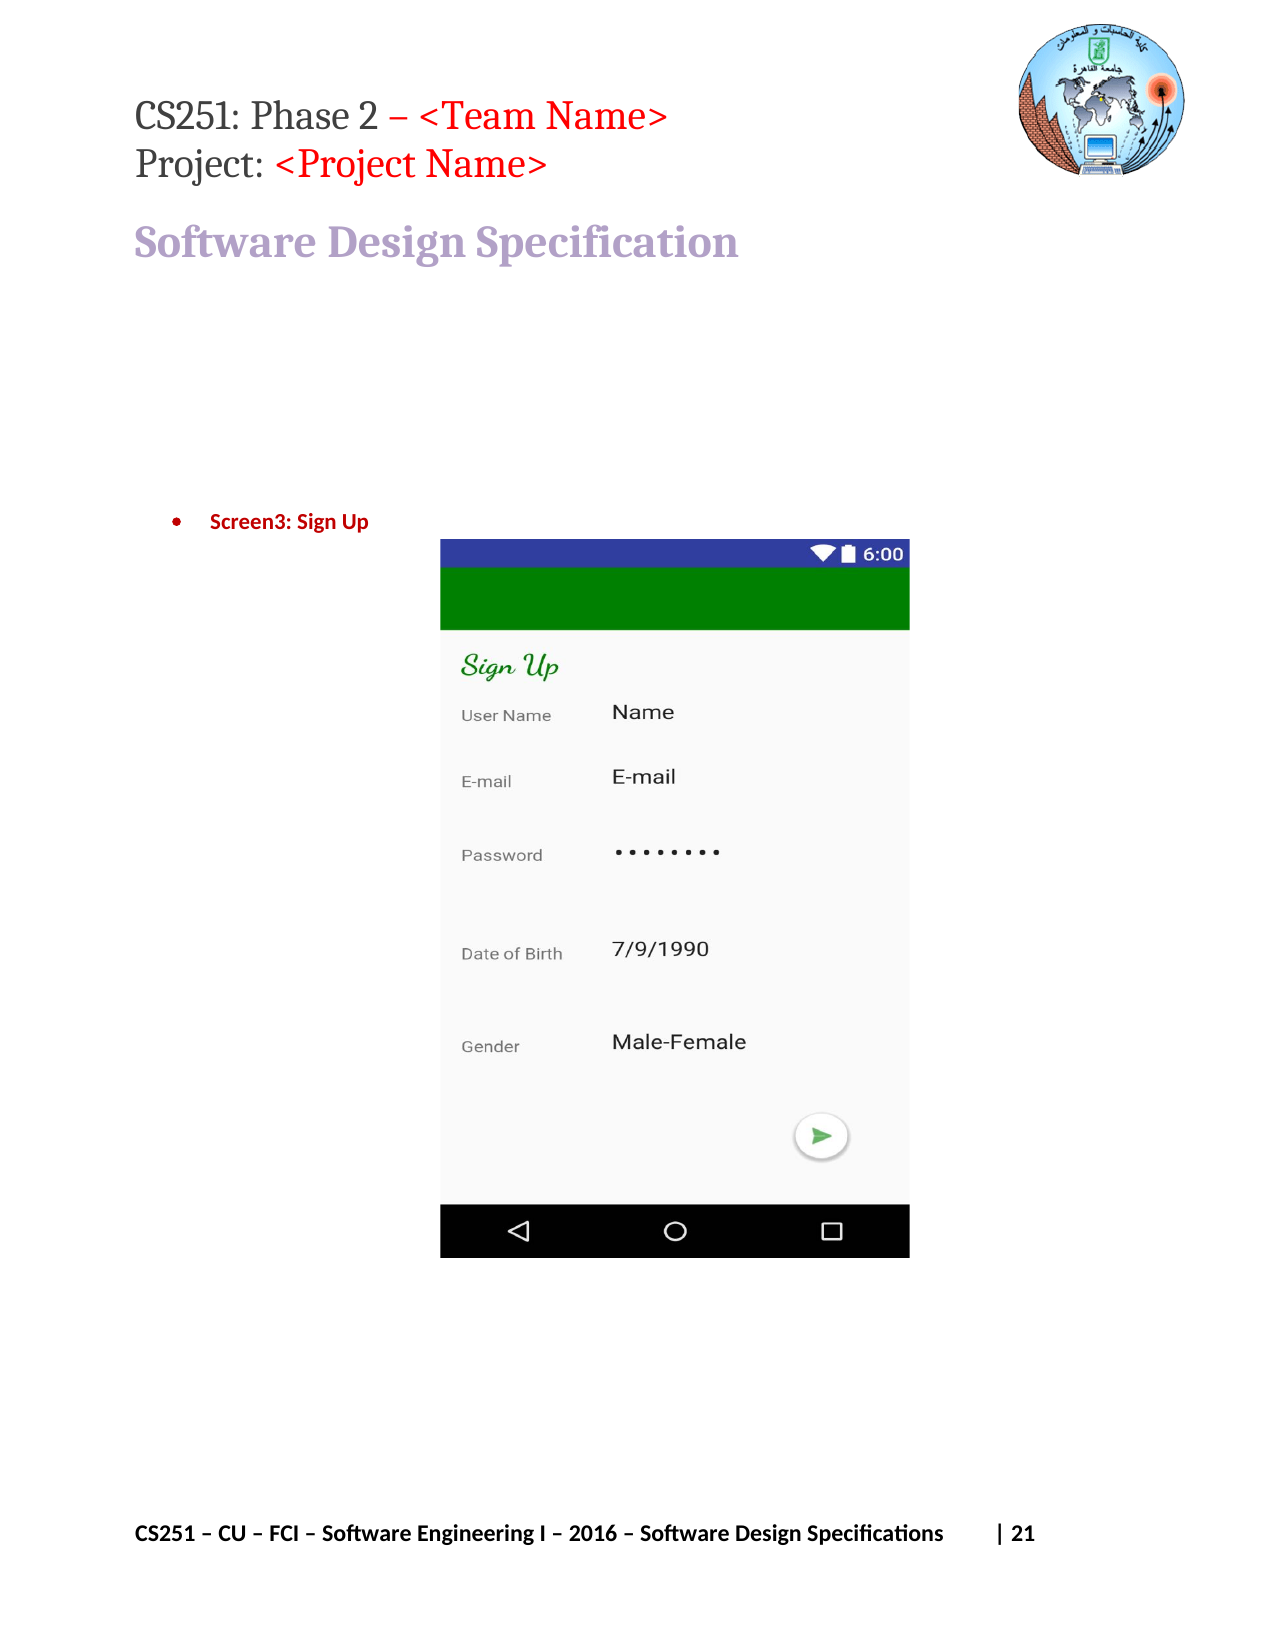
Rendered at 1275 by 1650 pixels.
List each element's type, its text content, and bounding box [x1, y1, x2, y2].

picture [440, 539, 910, 1258]
picture [1018, 24, 1186, 180]
list Screen3: Sign Up [172, 507, 1140, 536]
